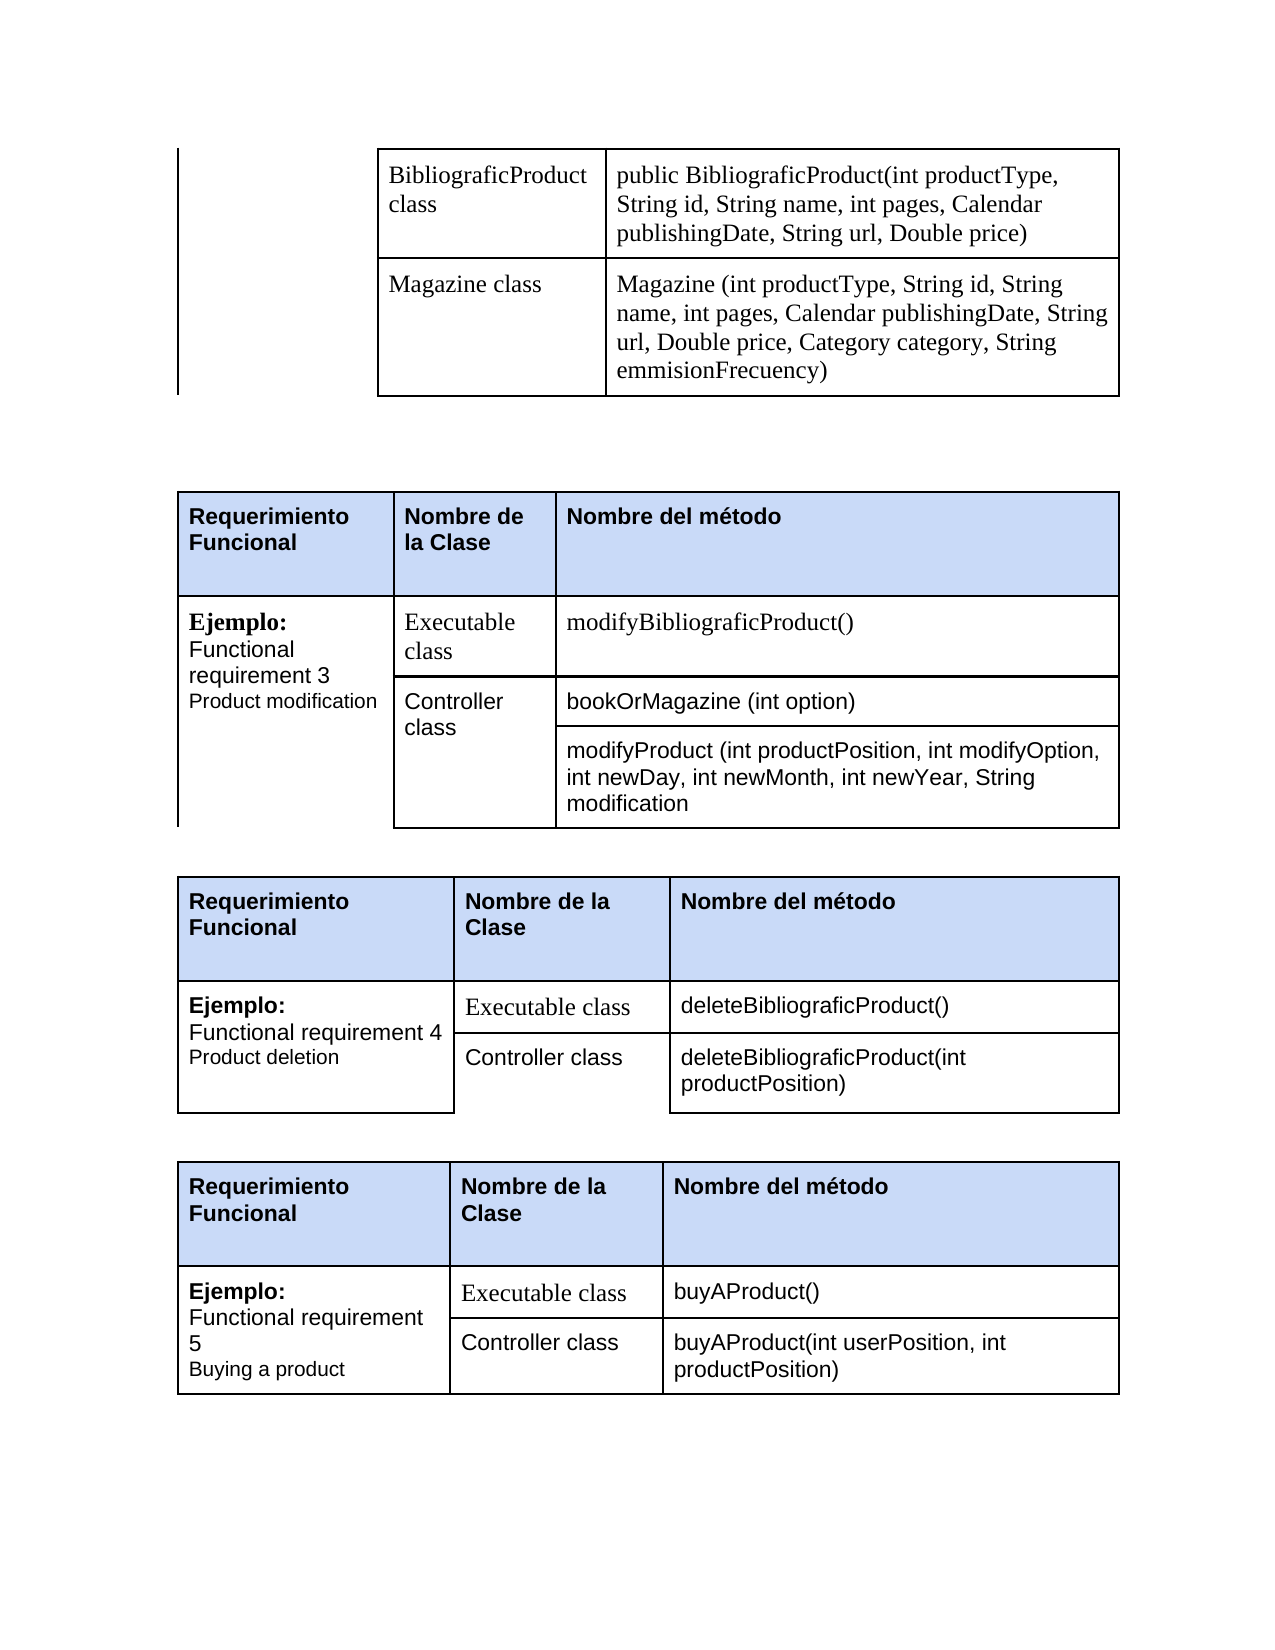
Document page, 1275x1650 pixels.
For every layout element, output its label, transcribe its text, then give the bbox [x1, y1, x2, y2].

table_header Requerimiento Funcional [179, 878, 453, 980]
table_cell Ejemplo: Functional requirement 4 Product deletion [179, 982, 453, 1112]
table_cell bookOrMagazine (int option) [557, 678, 1118, 724]
table_cell Magazine (int productType, String id, String name, int pages, Calendar publishingDate, String url, Double price, Category category, String emmisionFrecuency) [607, 259, 1118, 395]
table_cell Ejemplo: Functional requirement 5 Buying a product [179, 1267, 449, 1392]
table_header Nombre del método [664, 1163, 1118, 1265]
table_cell Controller class [395, 678, 555, 827]
table_cell Controller class [451, 1319, 662, 1392]
table_header Nombre de la Clase [451, 1163, 662, 1265]
table_cell buyAProduct() [664, 1267, 1118, 1317]
table_cell BibliograficProduct class [379, 150, 605, 257]
table_header Nombre del método [557, 493, 1118, 595]
table_cell modifyProduct (int productPosition, int modifyOption, int newDay, int newMonth, int newYear, String modification [557, 727, 1118, 827]
table_header Nombre del método [671, 878, 1118, 980]
table_header Nombre de la Clase [455, 878, 669, 980]
table_cell modifyBibliograficProduct() [557, 597, 1118, 675]
table_cell deleteBibliograficProduct() [671, 982, 1118, 1032]
table_cell Ejemplo: Functional requirement 3 Product modification [179, 597, 393, 827]
table_header Requerimiento Funcional [179, 1163, 449, 1265]
table_cell Executable class [455, 982, 669, 1032]
table_cell public BibliograficProduct(int productType, String id, String name, int pages, Calendar publishingDate, String url, Double price) [607, 150, 1118, 257]
table_header Requerimiento Funcional [179, 493, 393, 595]
table_cell deleteBibliograficProduct(int productPosition) [671, 1034, 1118, 1112]
table_cell buyAProduct(int userPosition, int productPosition) [664, 1319, 1118, 1392]
table_cell Executable class [451, 1267, 662, 1317]
table_header Nombre de la Clase [395, 493, 555, 595]
table_cell Controller class [455, 1034, 669, 1112]
table_cell Executable class [395, 597, 555, 675]
table_cell Magazine class [379, 259, 605, 395]
